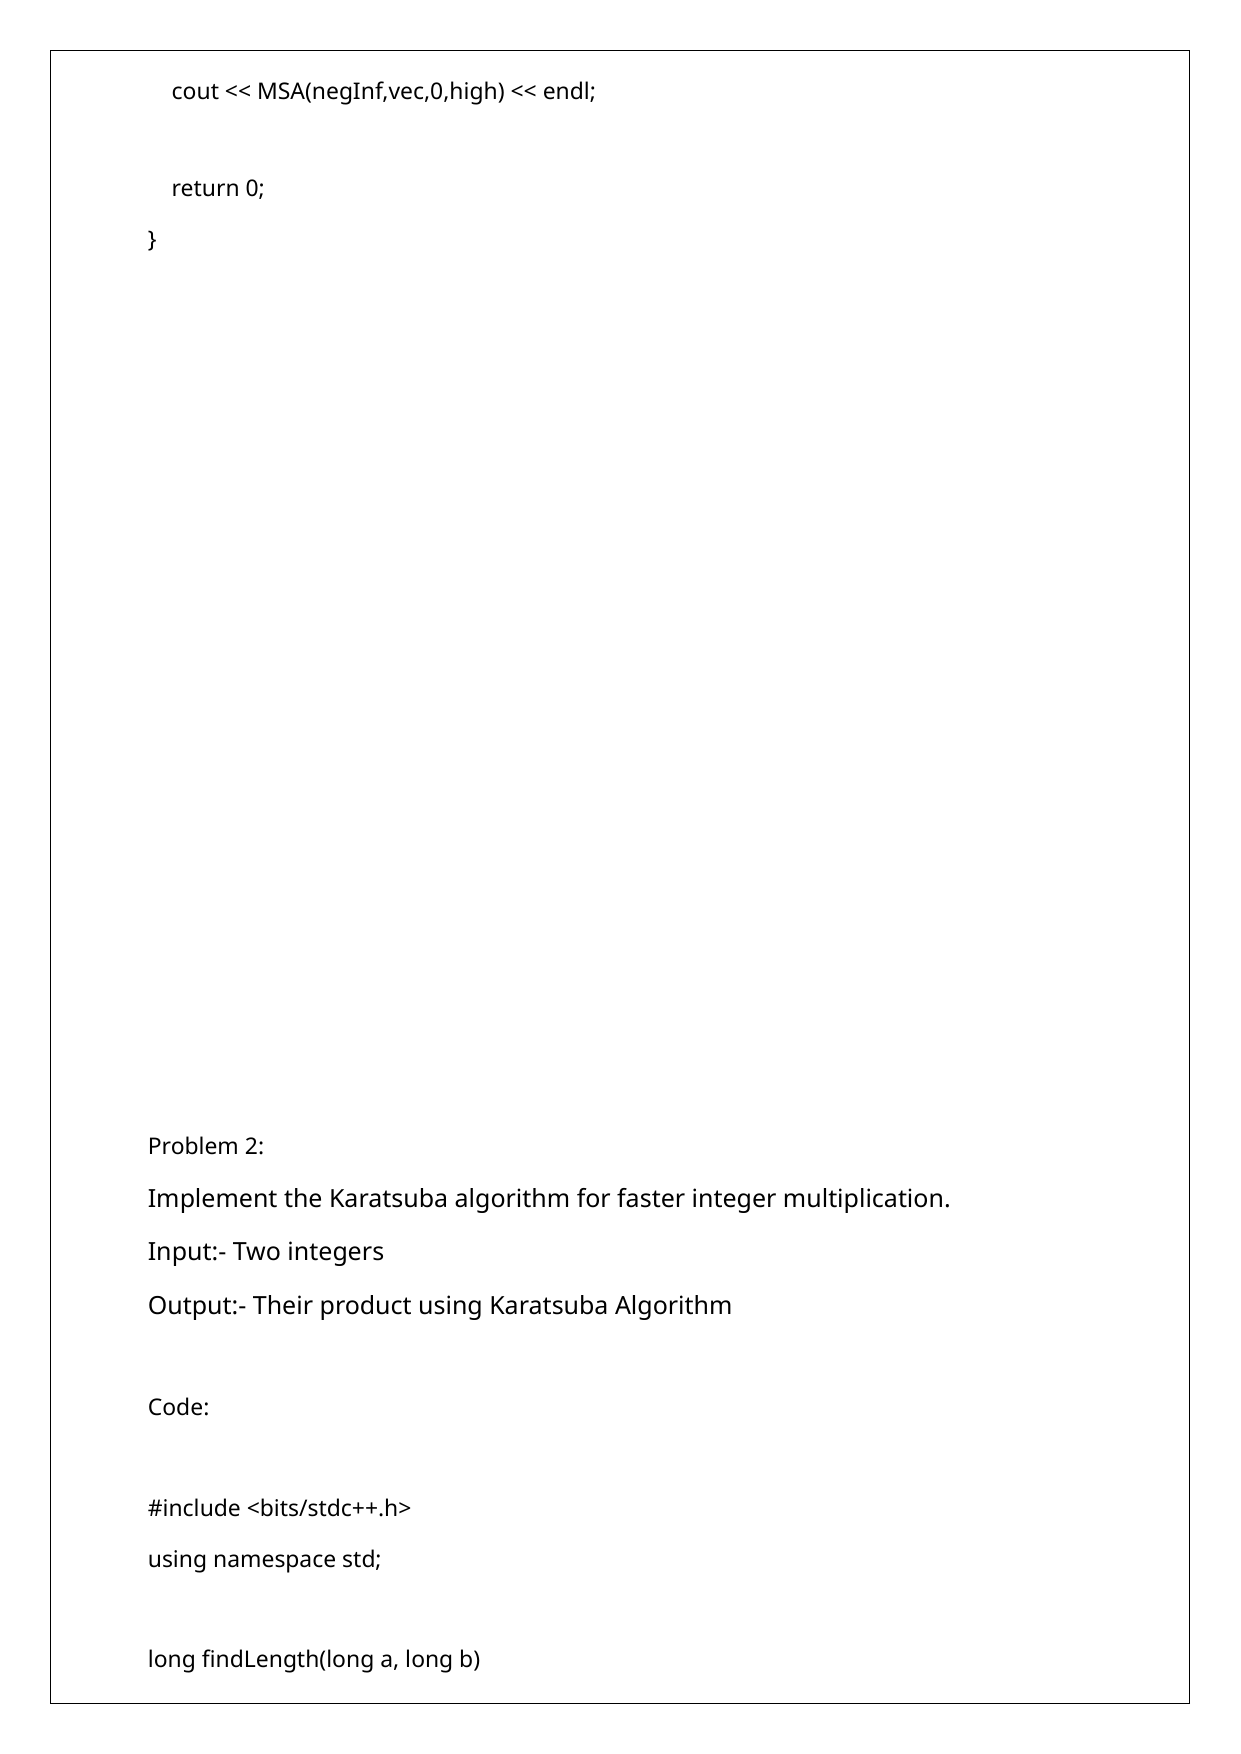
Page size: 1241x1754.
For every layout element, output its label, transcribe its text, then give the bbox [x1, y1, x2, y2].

text return 0; [148, 172, 1093, 203]
text Problem 2: [148, 1130, 1093, 1161]
text Input:- Two integers [148, 1234, 1093, 1268]
text #include <bits/stdc++.h> [148, 1492, 1093, 1523]
text using namespace std; [148, 1543, 1093, 1574]
text Code: [148, 1391, 1093, 1423]
text Implement the Karatsuba algorithm for faster integer multiplication. [148, 1181, 1093, 1215]
text cout << MSA(negInf,vec,0,high) << endl; [148, 75, 1093, 106]
text long findLength(long a, long b) [148, 1643, 1093, 1675]
text Output:- Their product using Karatsuba Algorithm [148, 1287, 1093, 1322]
text } [148, 223, 1093, 254]
